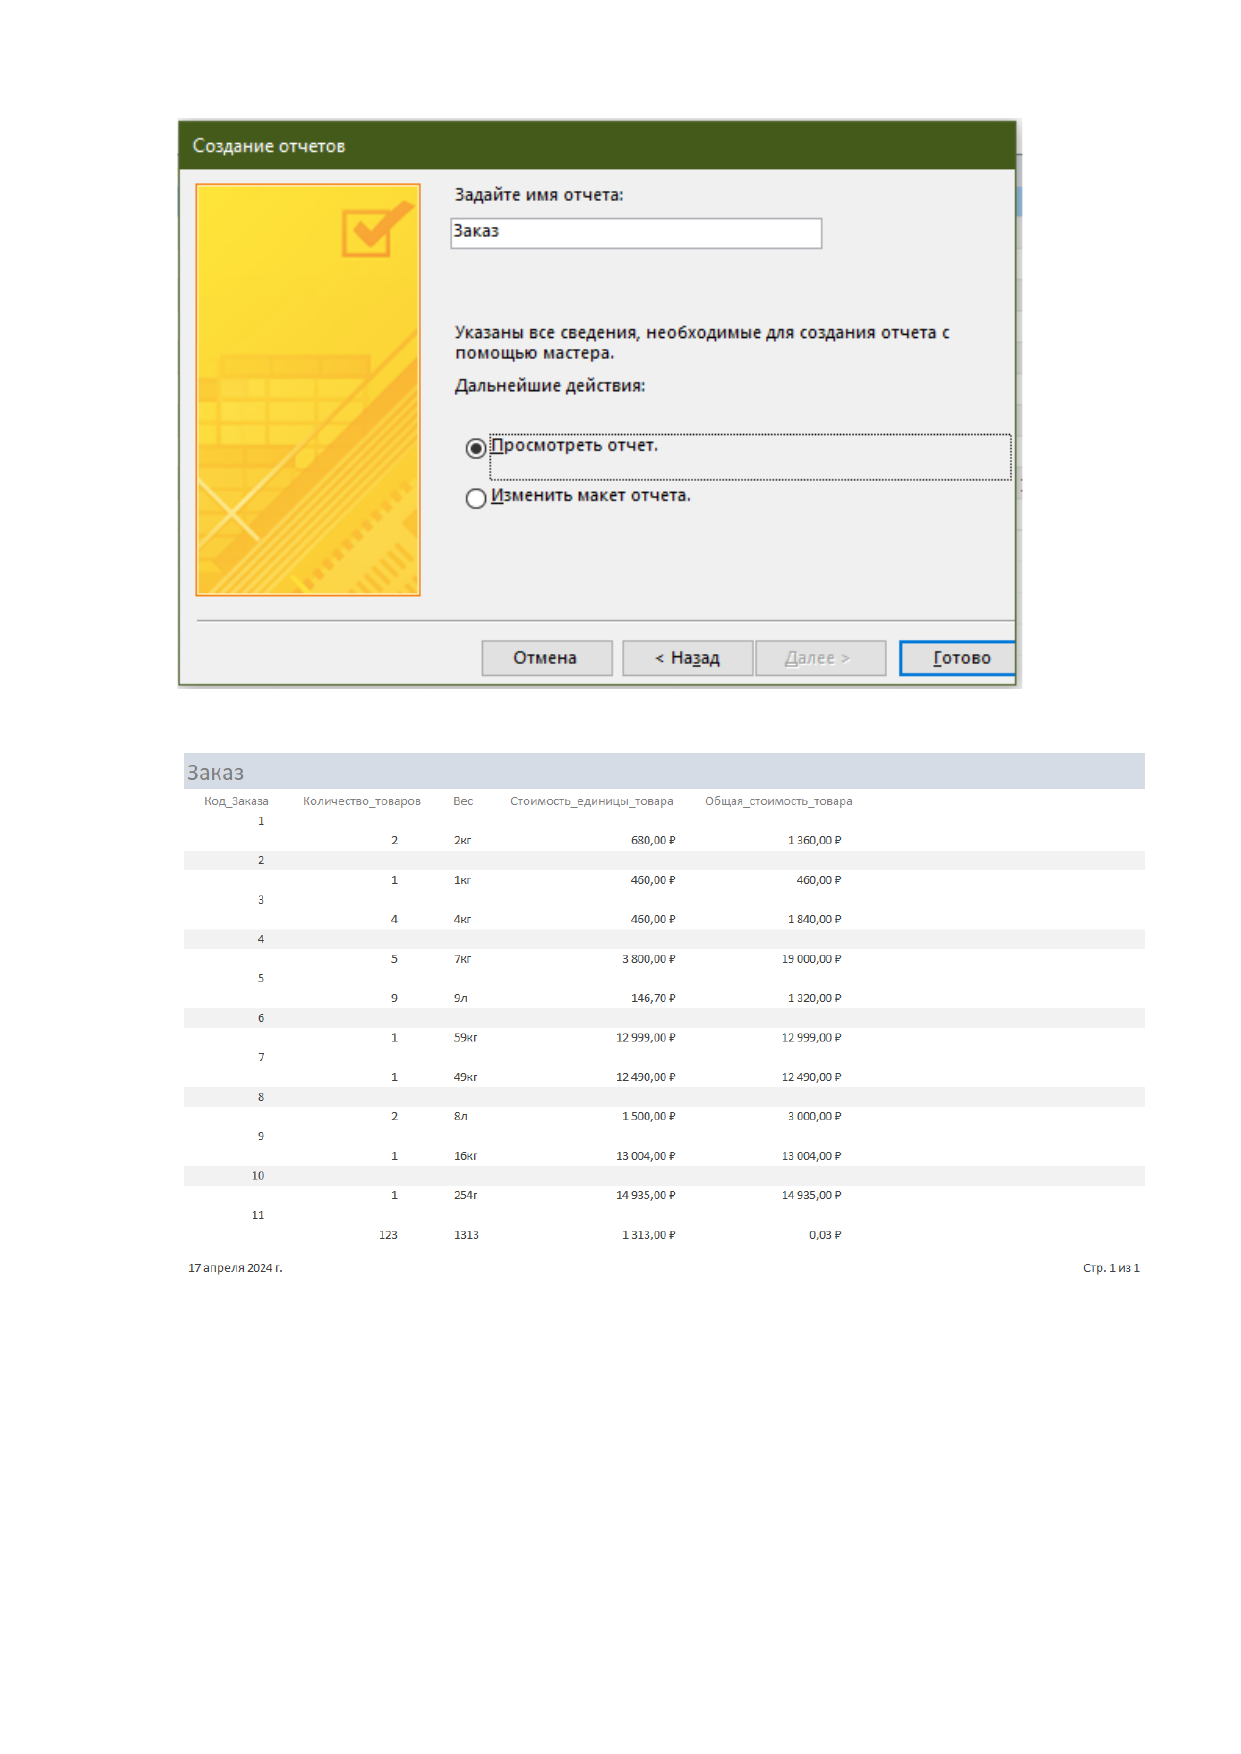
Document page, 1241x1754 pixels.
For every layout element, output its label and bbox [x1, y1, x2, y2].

picture [177, 749, 1152, 1283]
picture [177, 118, 1023, 689]
